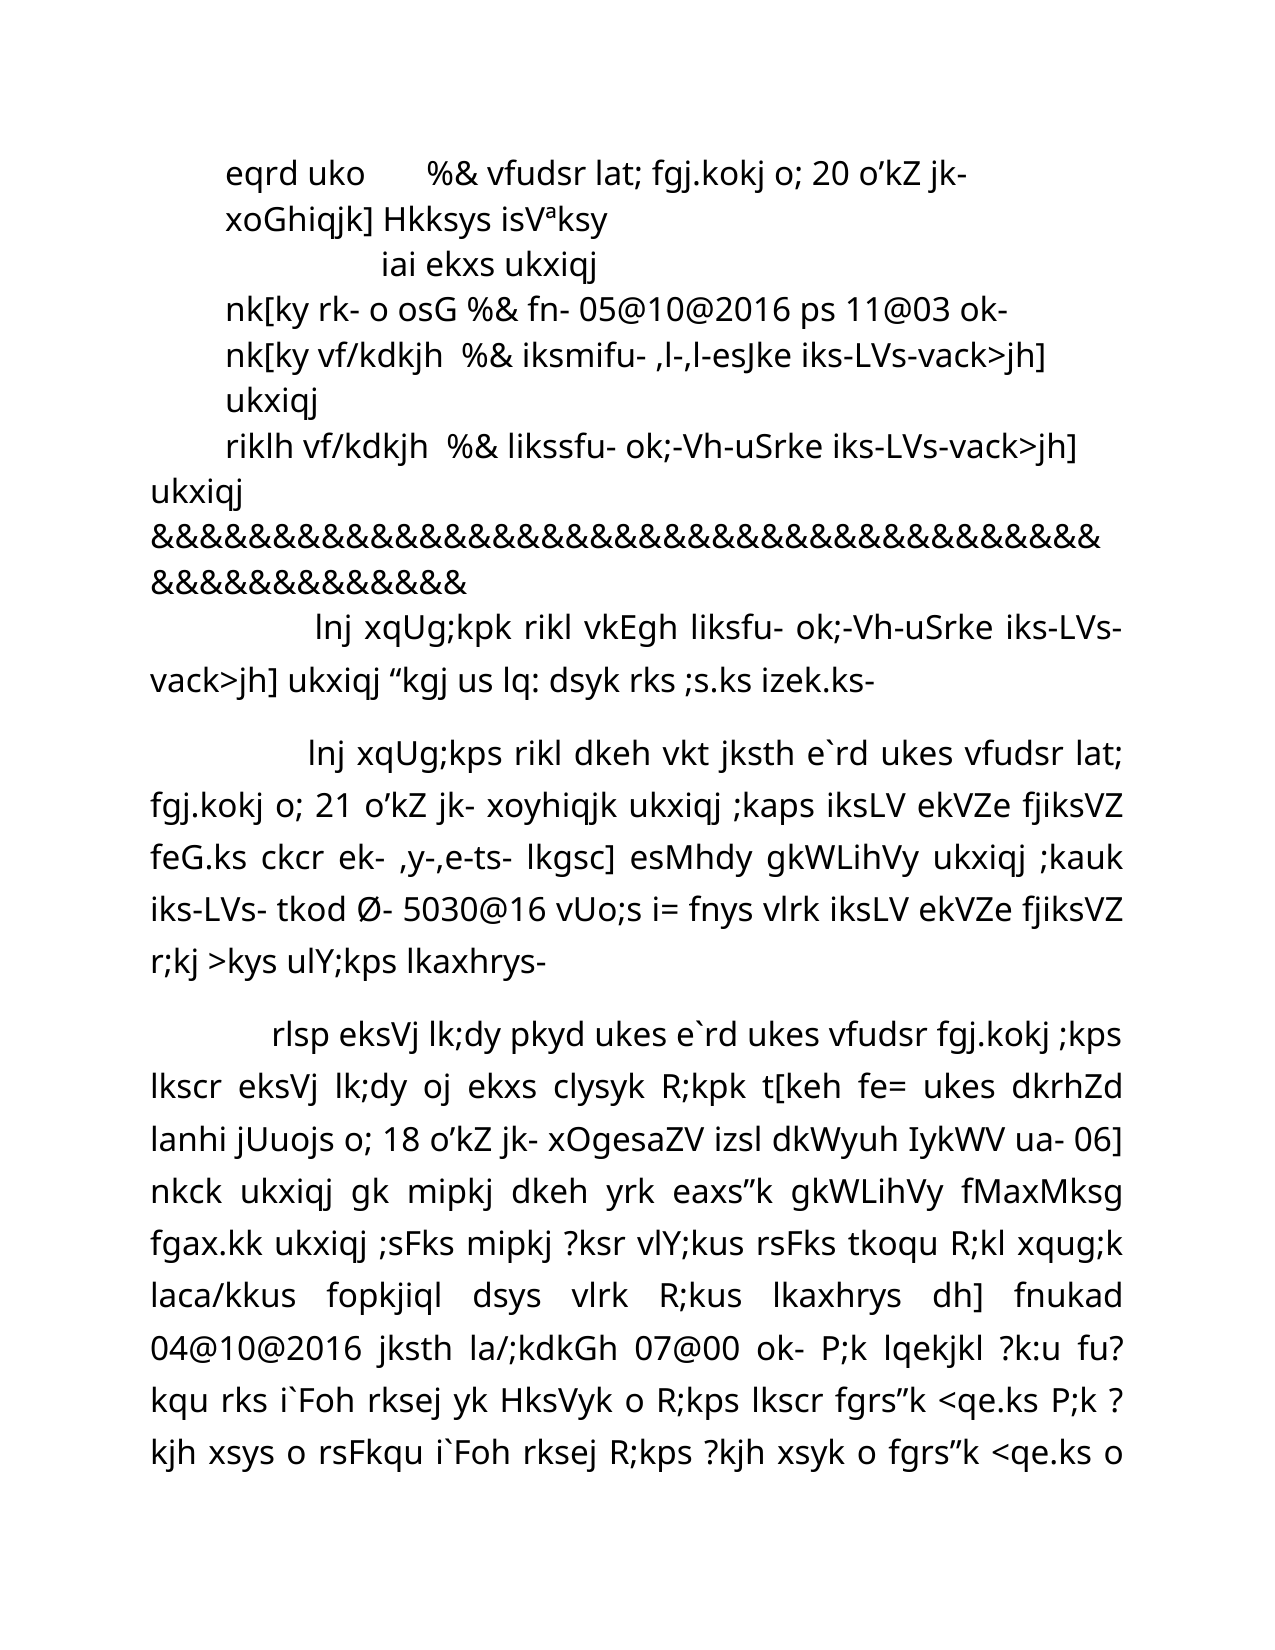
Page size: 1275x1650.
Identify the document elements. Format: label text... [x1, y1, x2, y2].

text lnj xqUg;kps rikl dkeh vkt jksth e`rd ukes vfudsr lat; fgj.kokj o; 21 o’kZ jk- xoyhiqjk ukxiqj ;kaps iksLV ekVZe fjiksVZ feG.ks ckcr ek- ,y-,e-ts- lkgsc] esMhdy gkWLihVy ukxiqj ;kauk iks-LVs- tkod Ø- 5030@16 vUo;s i= fnys vlrk iksLV ekVZe fjiksVZ r;kj >kys ulY;kps lkaxhrys- [150, 729, 1125, 983]
text eqrd uko %& vfudsr lat; fgj.kokj o; 20 o’kZ jk- xoGhiqjk] Hkksys isVªksy [225, 150, 1125, 241]
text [150, 1011, 1125, 1474]
text nk[ky rk- o osG %& fn- 05@10@2016 ps 11@03 ok- [225, 286, 1125, 332]
text nk[ky vf/kdkjh %& iksmifu- ,l-,l-esJke iks-LVs-vack>jh] ukxiqj [225, 332, 1125, 422]
text lnj xqUg;kpk rikl vkEgh liksfu- ok;-Vh-uSrke iks-LVs-vack>jh] ukxiqj “kgj us lq: dsyk rks ;s.ks izek.ks- [150, 604, 1125, 702]
text riklh vf/kdkjh %& likssfu- ok;-Vh-uSrke iks-LVs-vack>jh] ukxiqj &&&&&&&&&&&&&&&&&&&&&&&&&&&&&&&&&&&&&&&&&&&&&&&&&&&& [150, 422, 1125, 604]
text iai ekxs ukxiqj [225, 241, 1125, 286]
